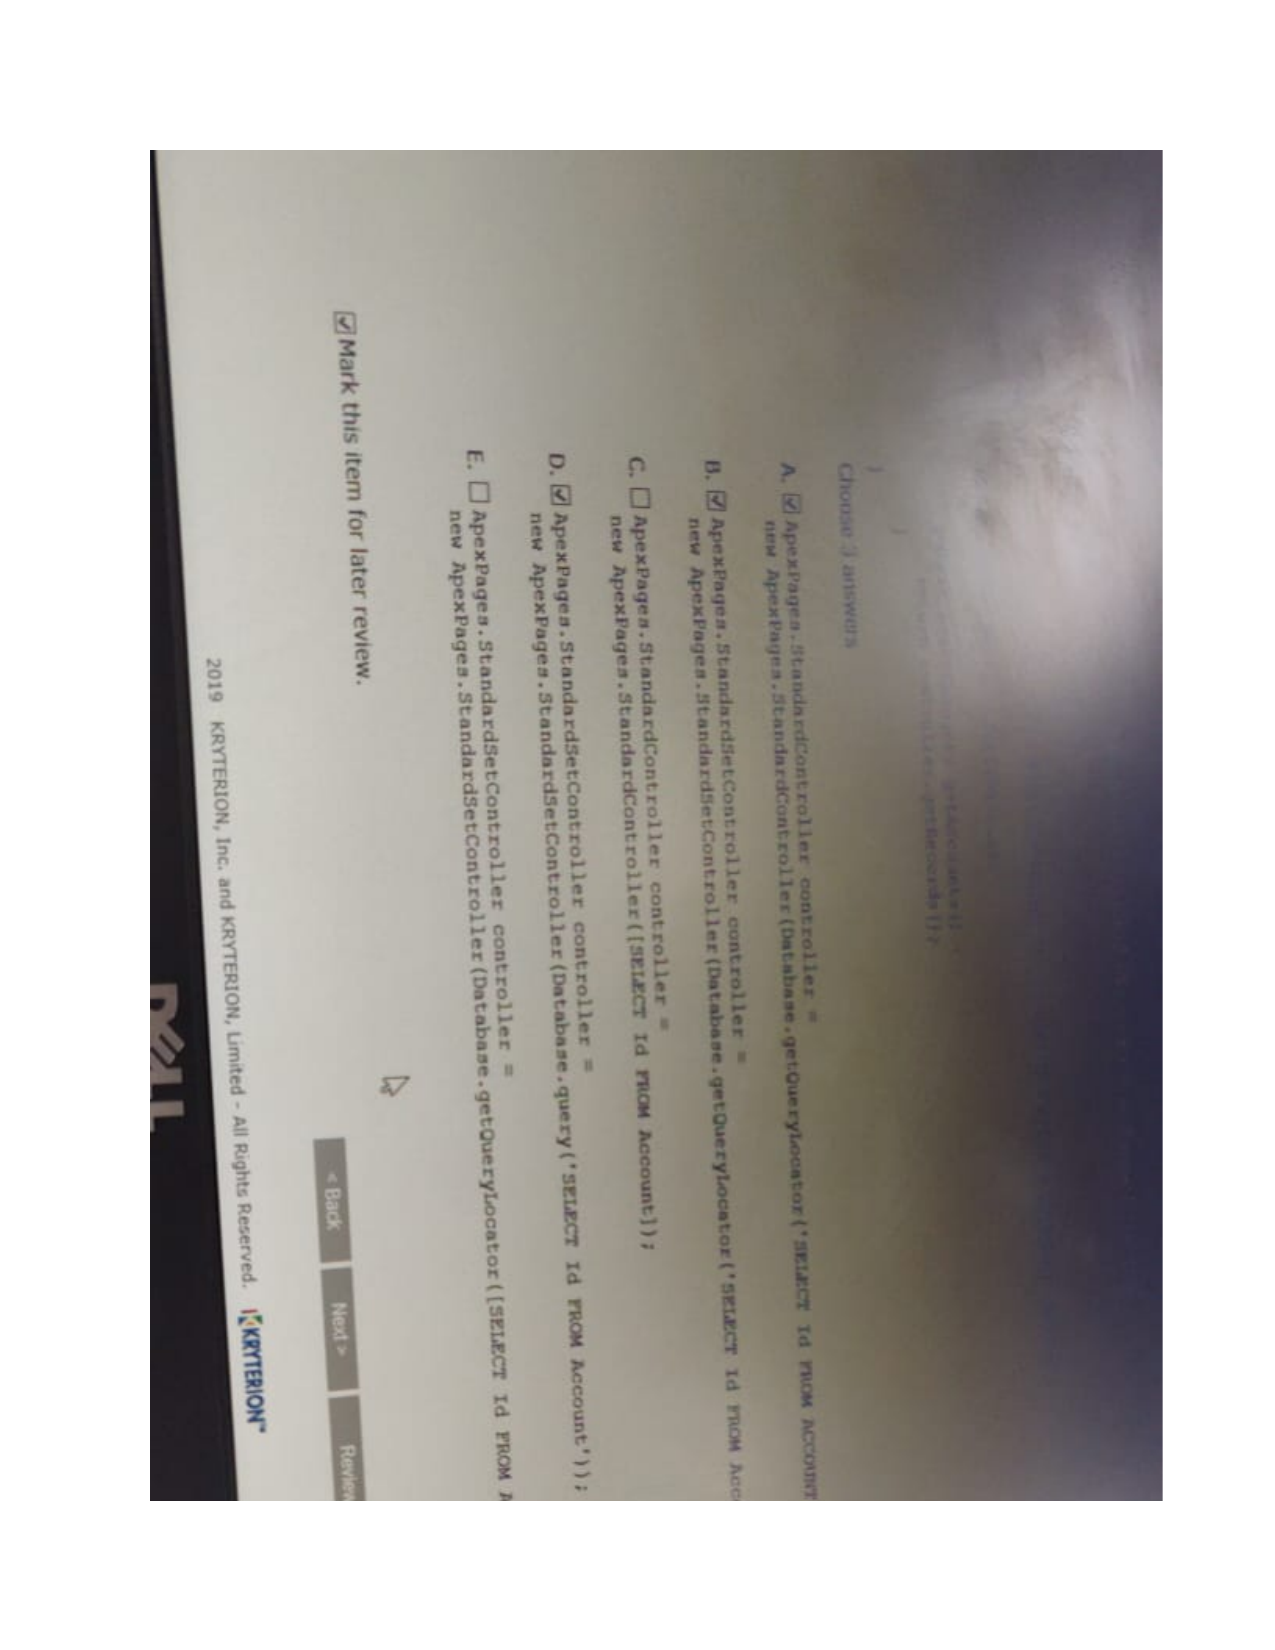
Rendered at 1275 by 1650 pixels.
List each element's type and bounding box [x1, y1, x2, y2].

picture [150, 150, 1163, 1501]
